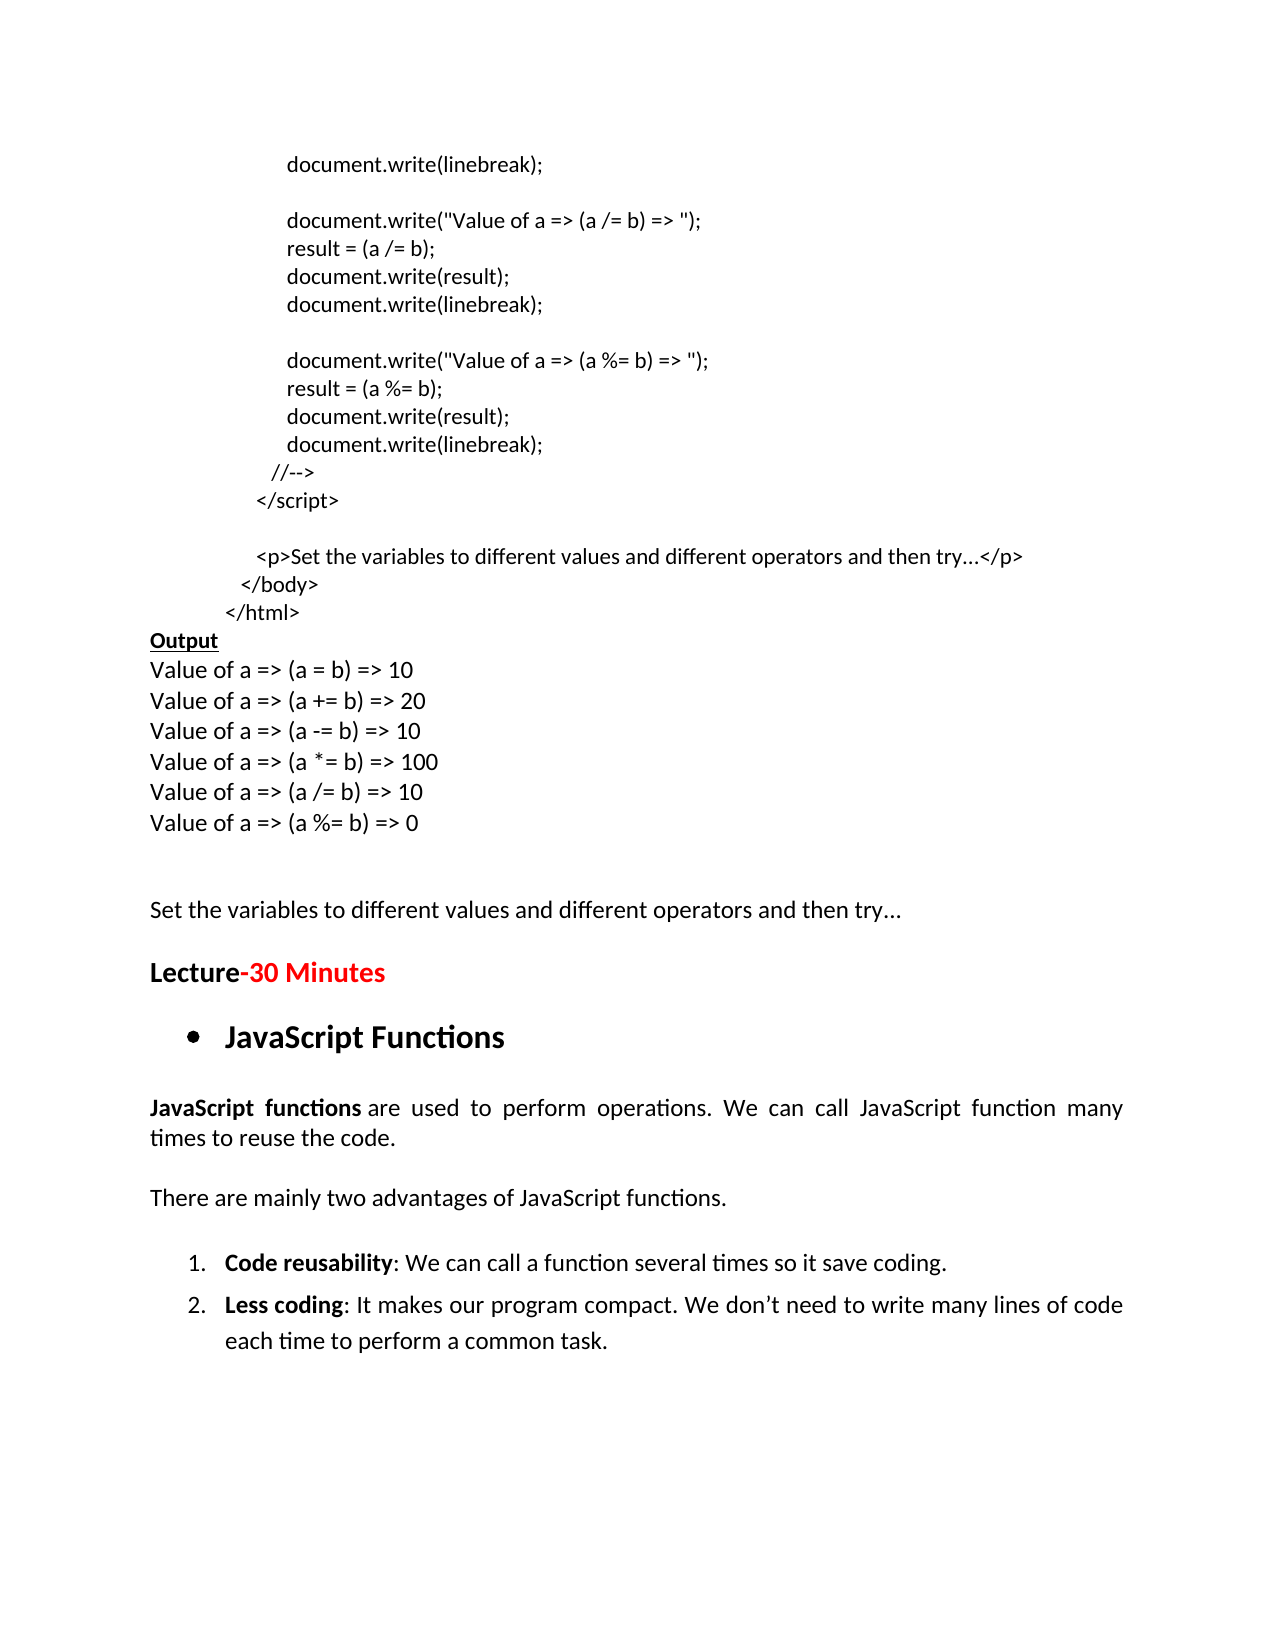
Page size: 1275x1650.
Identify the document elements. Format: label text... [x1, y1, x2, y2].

text //--> [225, 458, 1125, 486]
text document.write(linebreak); [225, 430, 1125, 458]
text <p>Set the variables to different values and different operators and then try...</p> [225, 542, 1125, 570]
text Set the variables to different values and different operators and then try... [150, 895, 1125, 925]
text JavaScript functions are used to perform operations. We can call JavaScript function many times to reuse the code. [150, 1092, 1125, 1153]
list Less coding: It makes our program compact. We don’t need to write many lines of code each time to perform a common task. [187, 1284, 1125, 1356]
text document.write("Value of a => (a %= b) => "); [225, 346, 1125, 374]
text document.write(result); [225, 402, 1125, 430]
text document.write(linebreak); [225, 150, 1125, 178]
text Output [150, 626, 1125, 654]
text result = (a /= b); [225, 234, 1125, 262]
text </html> [225, 598, 1125, 626]
text Value of a => (a = b) => 10 Value of a => (a += b) => 20 Value of a => (a -= b) => 10 Value of a => (a *= b) => 100 Value of a => (a /= b) => 10 Value of a => (a %= b) => 0 [150, 654, 1125, 866]
text document.write(linebreak); [225, 290, 1125, 318]
text document.write("Value of a => (a /= b) => "); [225, 206, 1125, 234]
list Code reusability: We can call a function several times so it save coding. [187, 1242, 1125, 1278]
text Lecture-30 Minutes [150, 954, 1125, 990]
text There are mainly two advantages of JavaScript functions. [150, 1182, 1125, 1213]
text result = (a %= b); [225, 374, 1125, 402]
text </body> [225, 570, 1125, 598]
list JavaScript Functions [187, 1016, 1125, 1057]
text </script> [225, 486, 1125, 514]
text document.write(result); [225, 262, 1125, 290]
